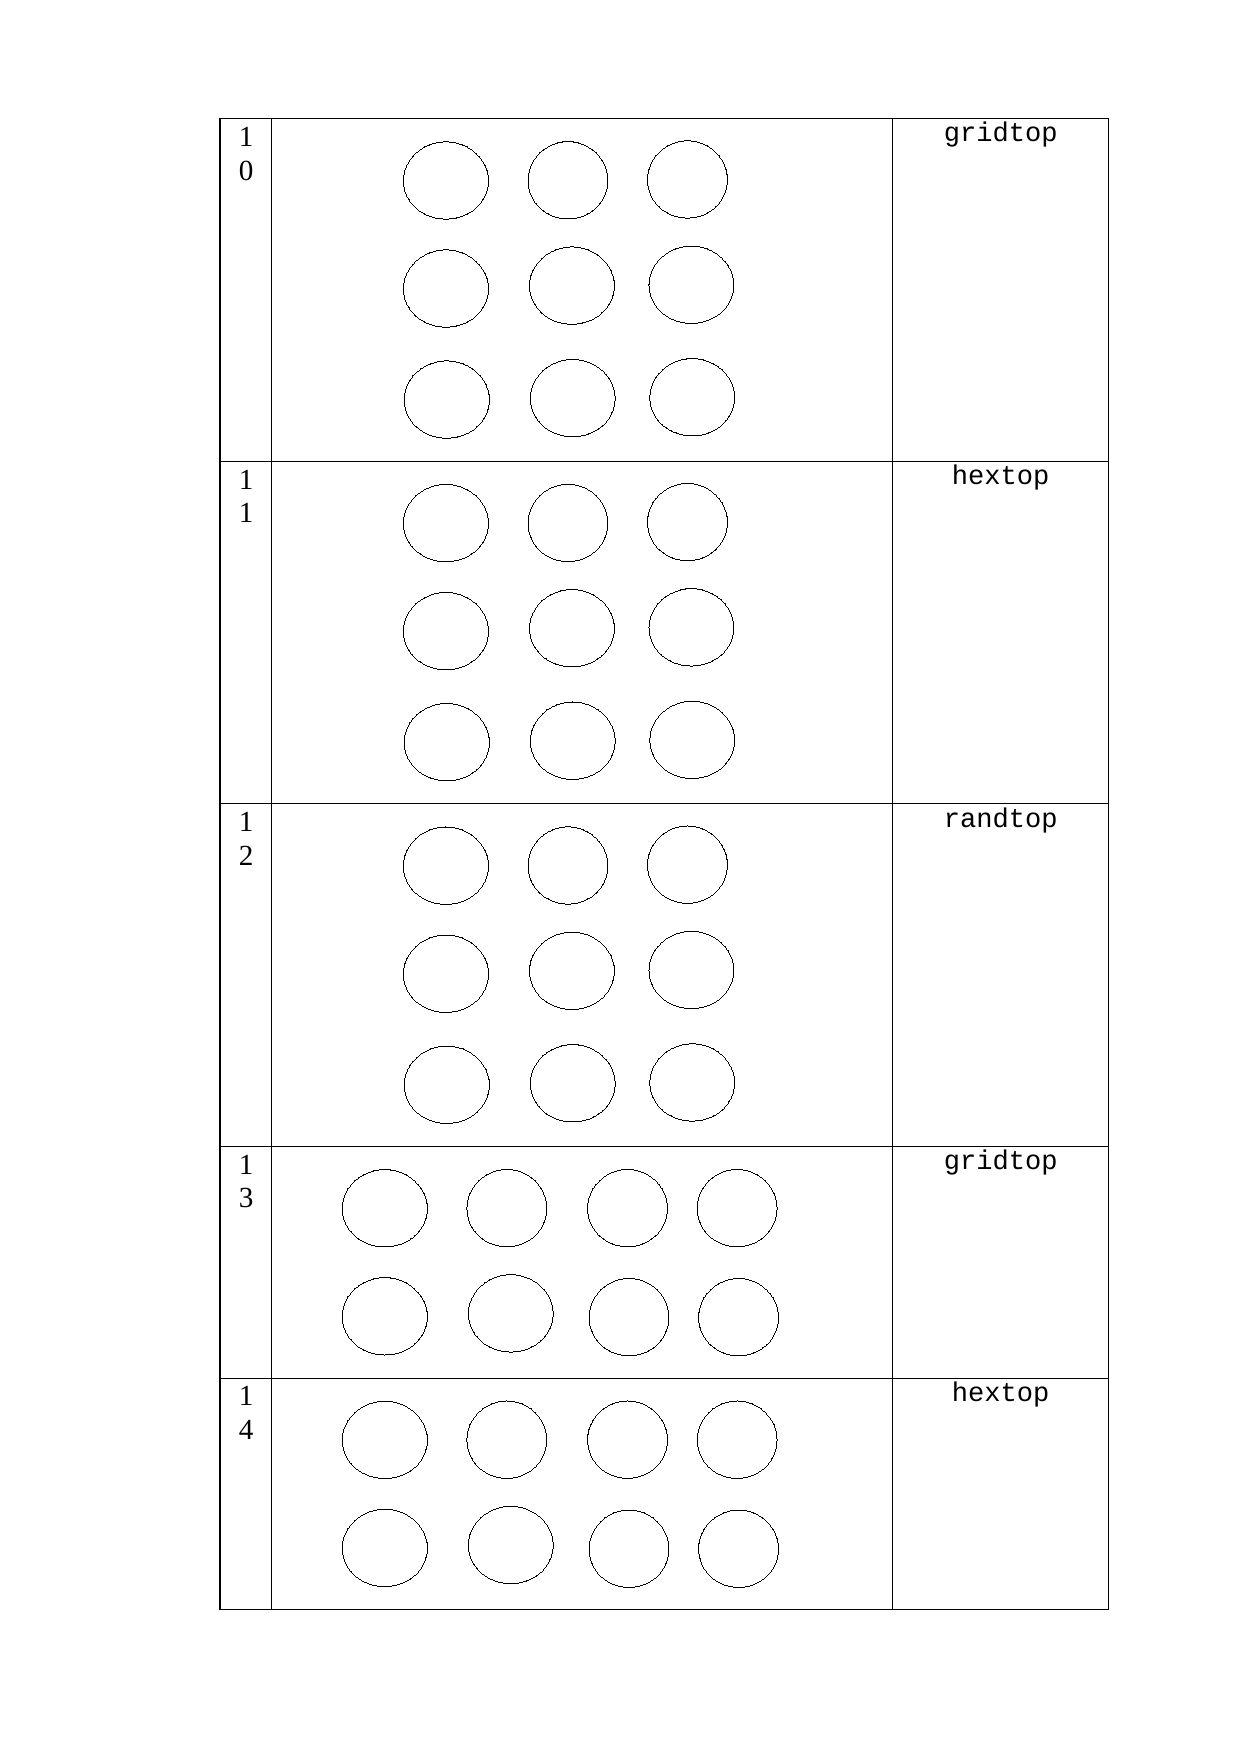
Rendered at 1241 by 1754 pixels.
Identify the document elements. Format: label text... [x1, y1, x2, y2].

table_cell 14 [221, 1379, 271, 1609]
table_cell 12 [221, 804, 271, 1146]
table_cell [272, 119, 892, 461]
table_cell hextop [893, 1379, 1108, 1609]
table_cell [272, 462, 892, 803]
table_cell randtop [893, 804, 1108, 1146]
table_cell 10 [221, 119, 271, 461]
table_cell 13 [221, 1147, 271, 1377]
table_cell [272, 1147, 892, 1377]
table_cell gridtop [893, 1147, 1108, 1377]
table_cell gridtop [893, 119, 1108, 461]
table_cell 11 [221, 462, 271, 803]
table_cell hextop [893, 462, 1108, 803]
table_cell [272, 1379, 892, 1609]
table_cell [272, 804, 892, 1146]
